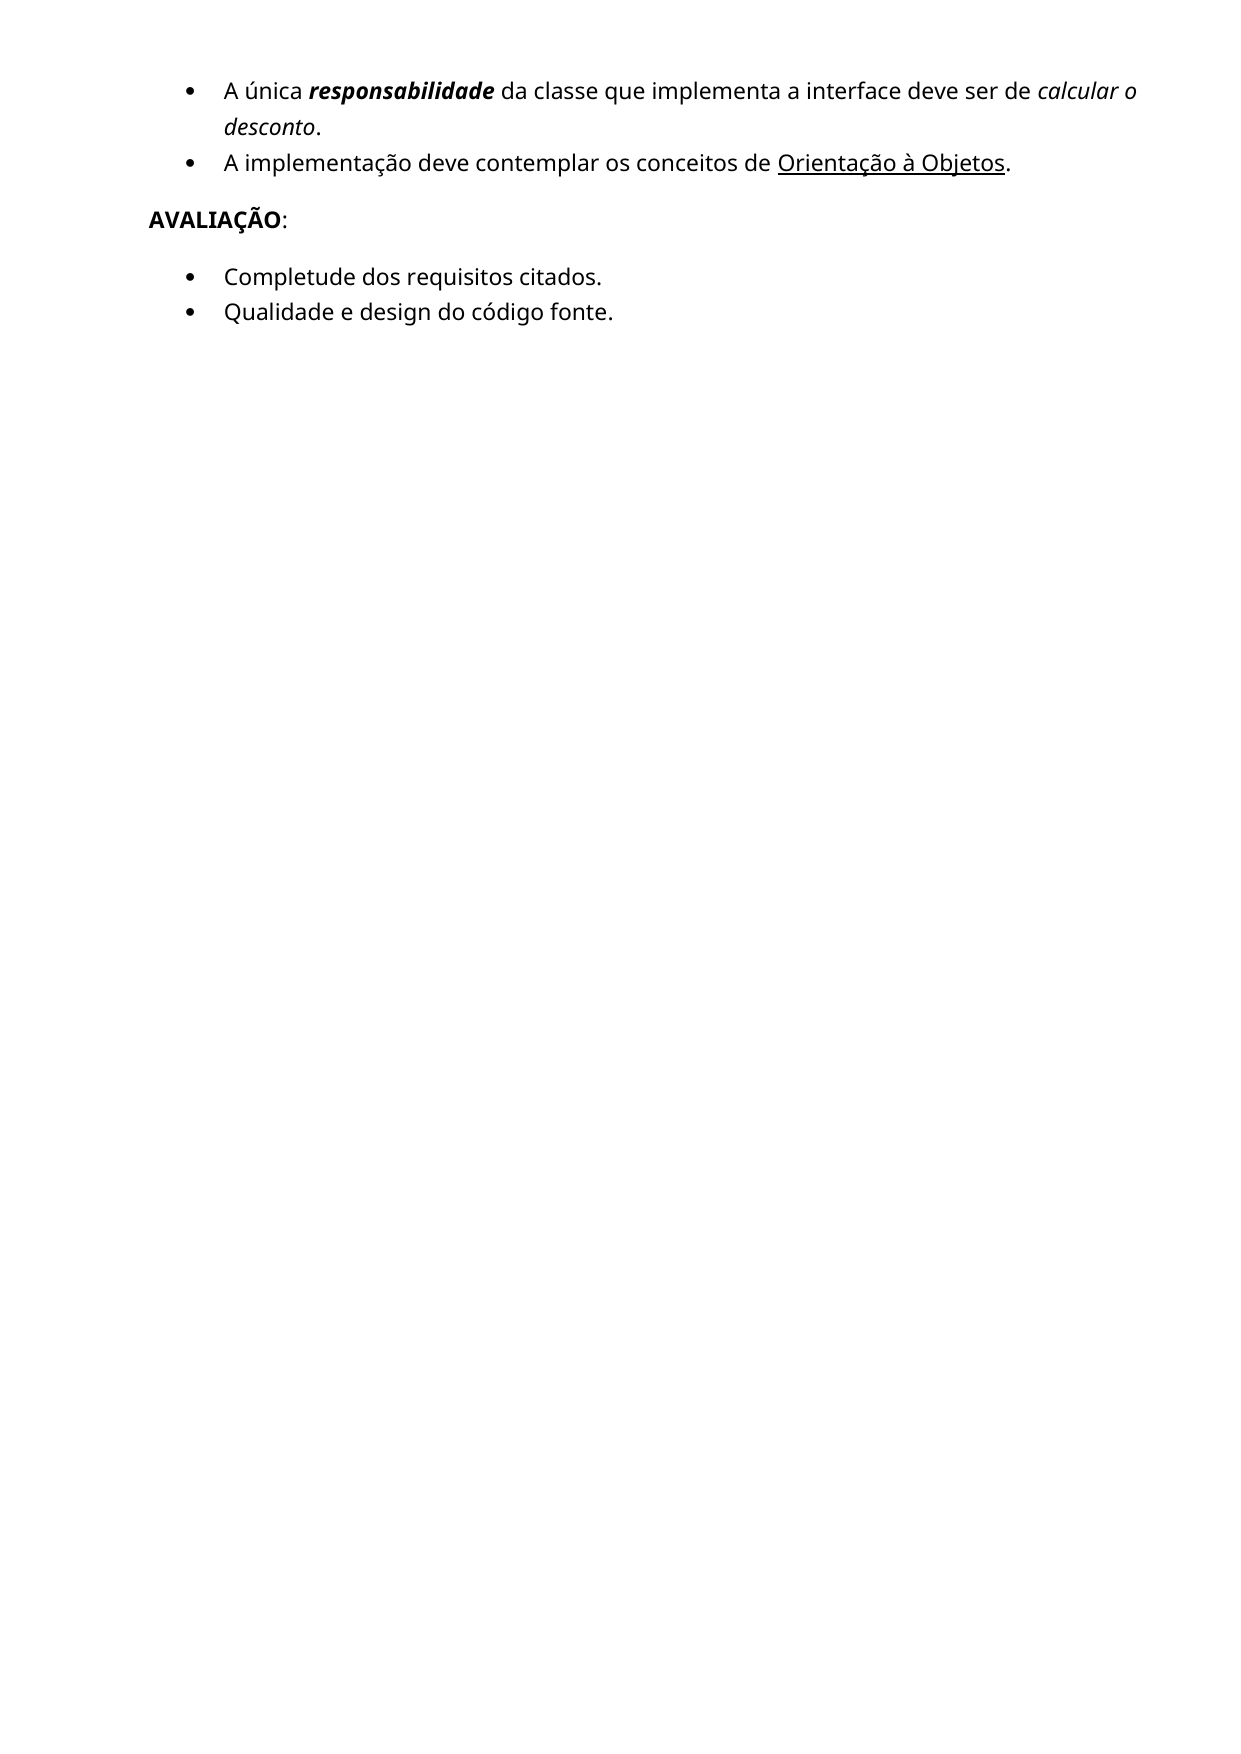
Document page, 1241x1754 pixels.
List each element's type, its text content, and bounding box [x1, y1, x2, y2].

list Completude dos requisitos citados. [186, 260, 1165, 292]
list Qualidade e design do código fonte. [186, 296, 1165, 328]
list A implementação deve contemplar os conceitos de Orientação à Objetos. [186, 147, 1165, 178]
list A única responsabilidade da classe que implementa a interface deve ser de calcular o desconto. [186, 75, 1165, 142]
text AVALIAÇÃO: [149, 204, 1165, 235]
